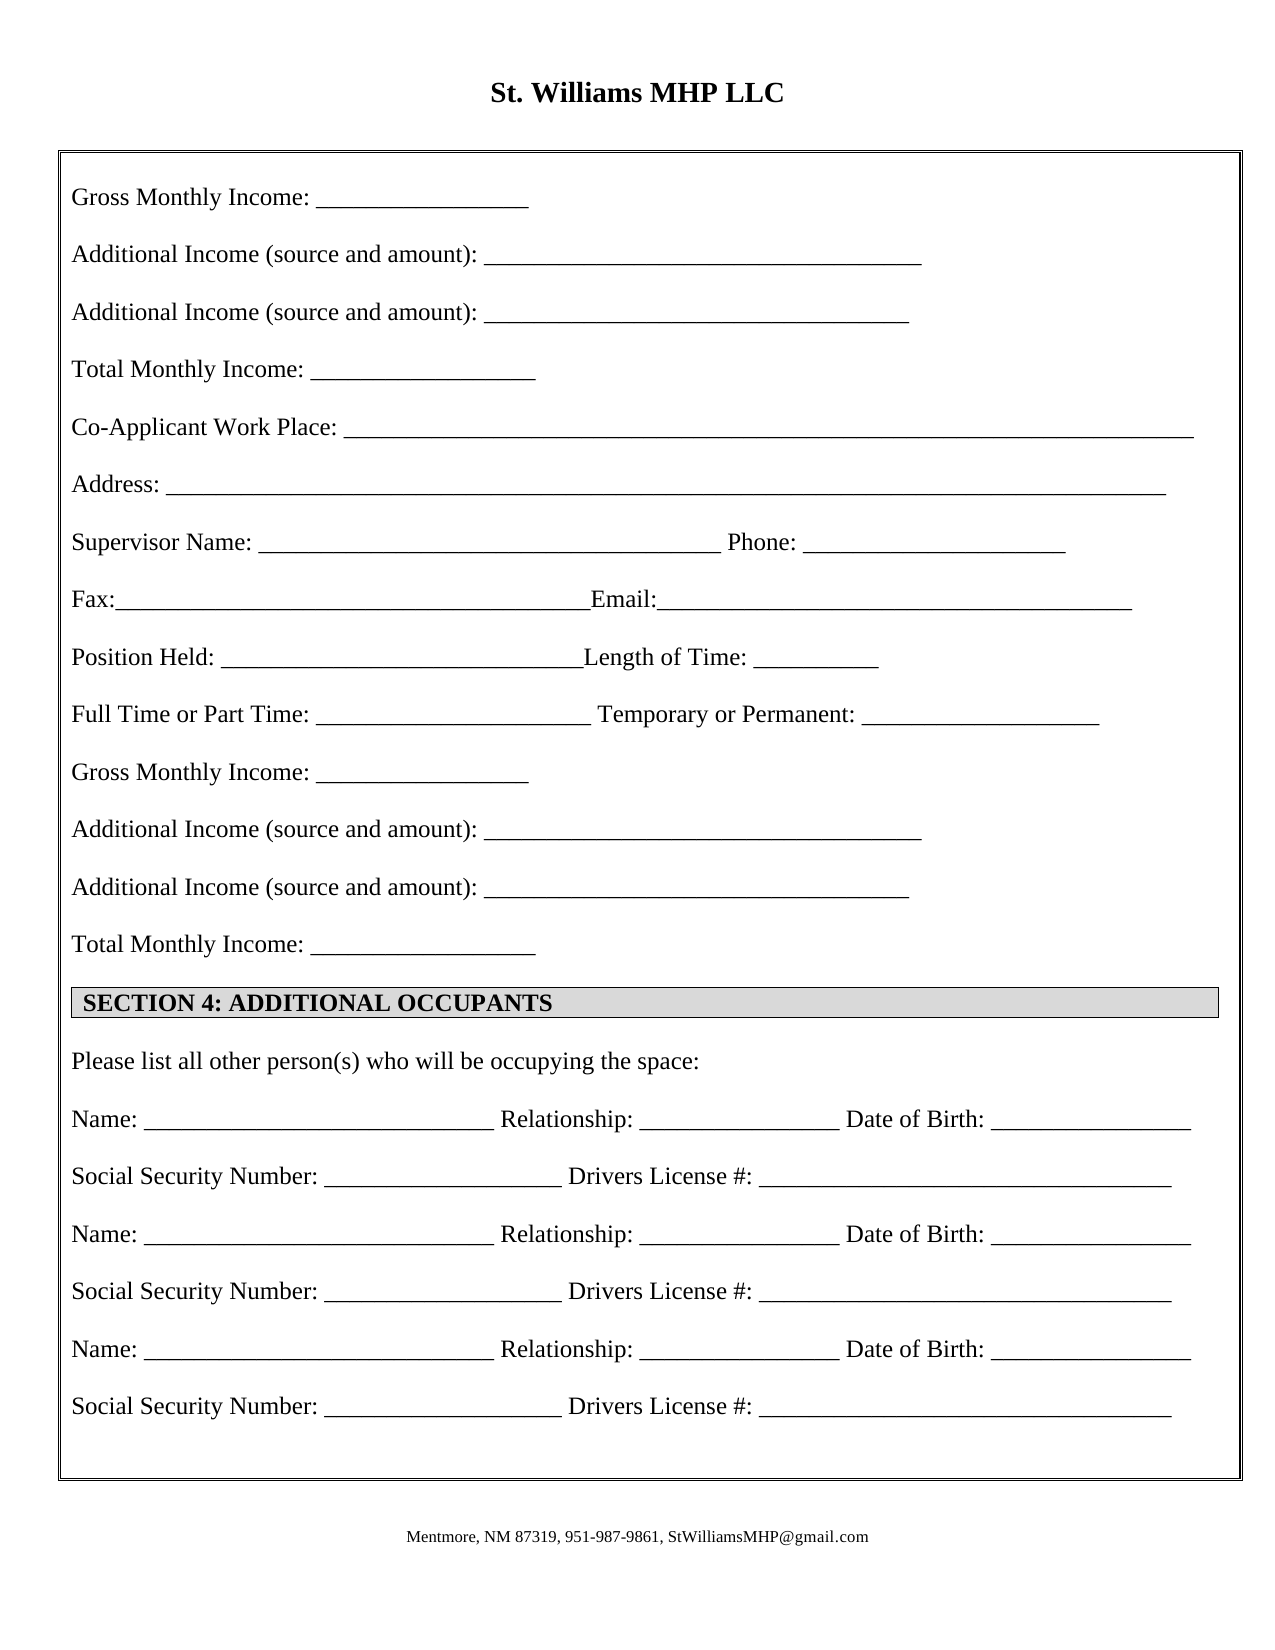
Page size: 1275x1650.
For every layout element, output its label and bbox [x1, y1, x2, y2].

table_header [61, 153, 1239, 1478]
